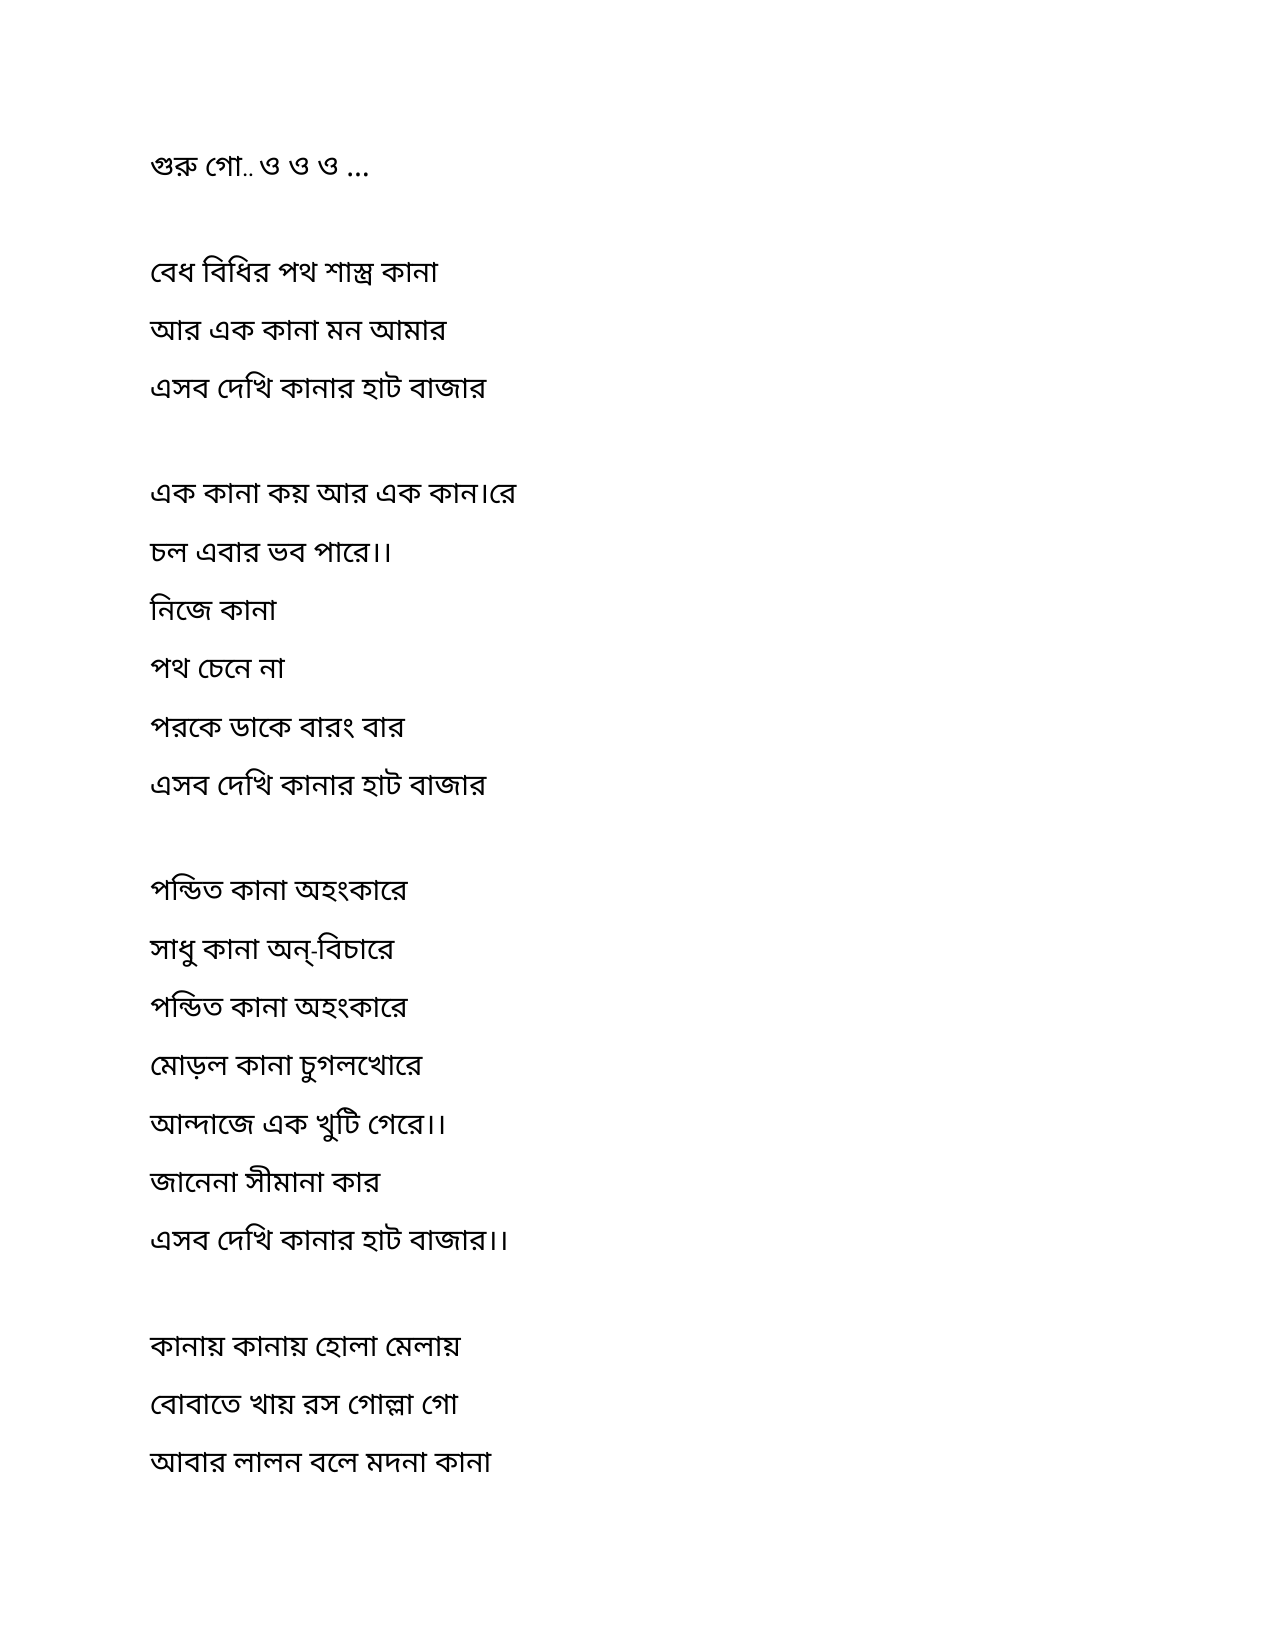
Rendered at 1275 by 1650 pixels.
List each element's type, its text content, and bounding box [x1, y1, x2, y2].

text এসব দেখি কানার হাট বাজার।। [150, 1224, 1125, 1263]
text পন্ডিত কানা অহংকারে [150, 991, 1125, 1029]
text পথ চেনে না [150, 652, 1125, 691]
text আর এক কানা মন আমার [150, 313, 1125, 352]
text পন্ডিত কানা অহংকারে [150, 874, 1125, 913]
text জানেনা সীমানা কার [150, 1166, 1125, 1204]
text বেধ বিধির পথ শাস্ত্র কানা [150, 255, 1125, 294]
text বোবাতে খায় রস গোল্লা গো [150, 1387, 1125, 1426]
text মোড়ল কানা চুগলখোরে [150, 1049, 1125, 1088]
text নিজে কানা [150, 594, 1125, 632]
text আন্দাজে এক খুটি গেরে।। [150, 1107, 1125, 1146]
text এসব দেখি কানার হাট বাজার [150, 769, 1125, 807]
text এক কানা কয় আর এক কান।রে [150, 477, 1125, 516]
text পরকে ডাকে বারং বার [150, 710, 1125, 749]
text আবার লালন বলে মদনা কানা [150, 1446, 1125, 1484]
text গুরু গো.. ও ও ও … [150, 150, 1125, 189]
text সাধু কানা অন্-বিচারে [150, 932, 1125, 971]
text এসব দেখি কানার হাট বাজার [150, 372, 1125, 411]
text কানায় কানায় হোলা মেলায় [150, 1329, 1125, 1368]
text চল এবার ভব পারে।। [150, 535, 1125, 574]
